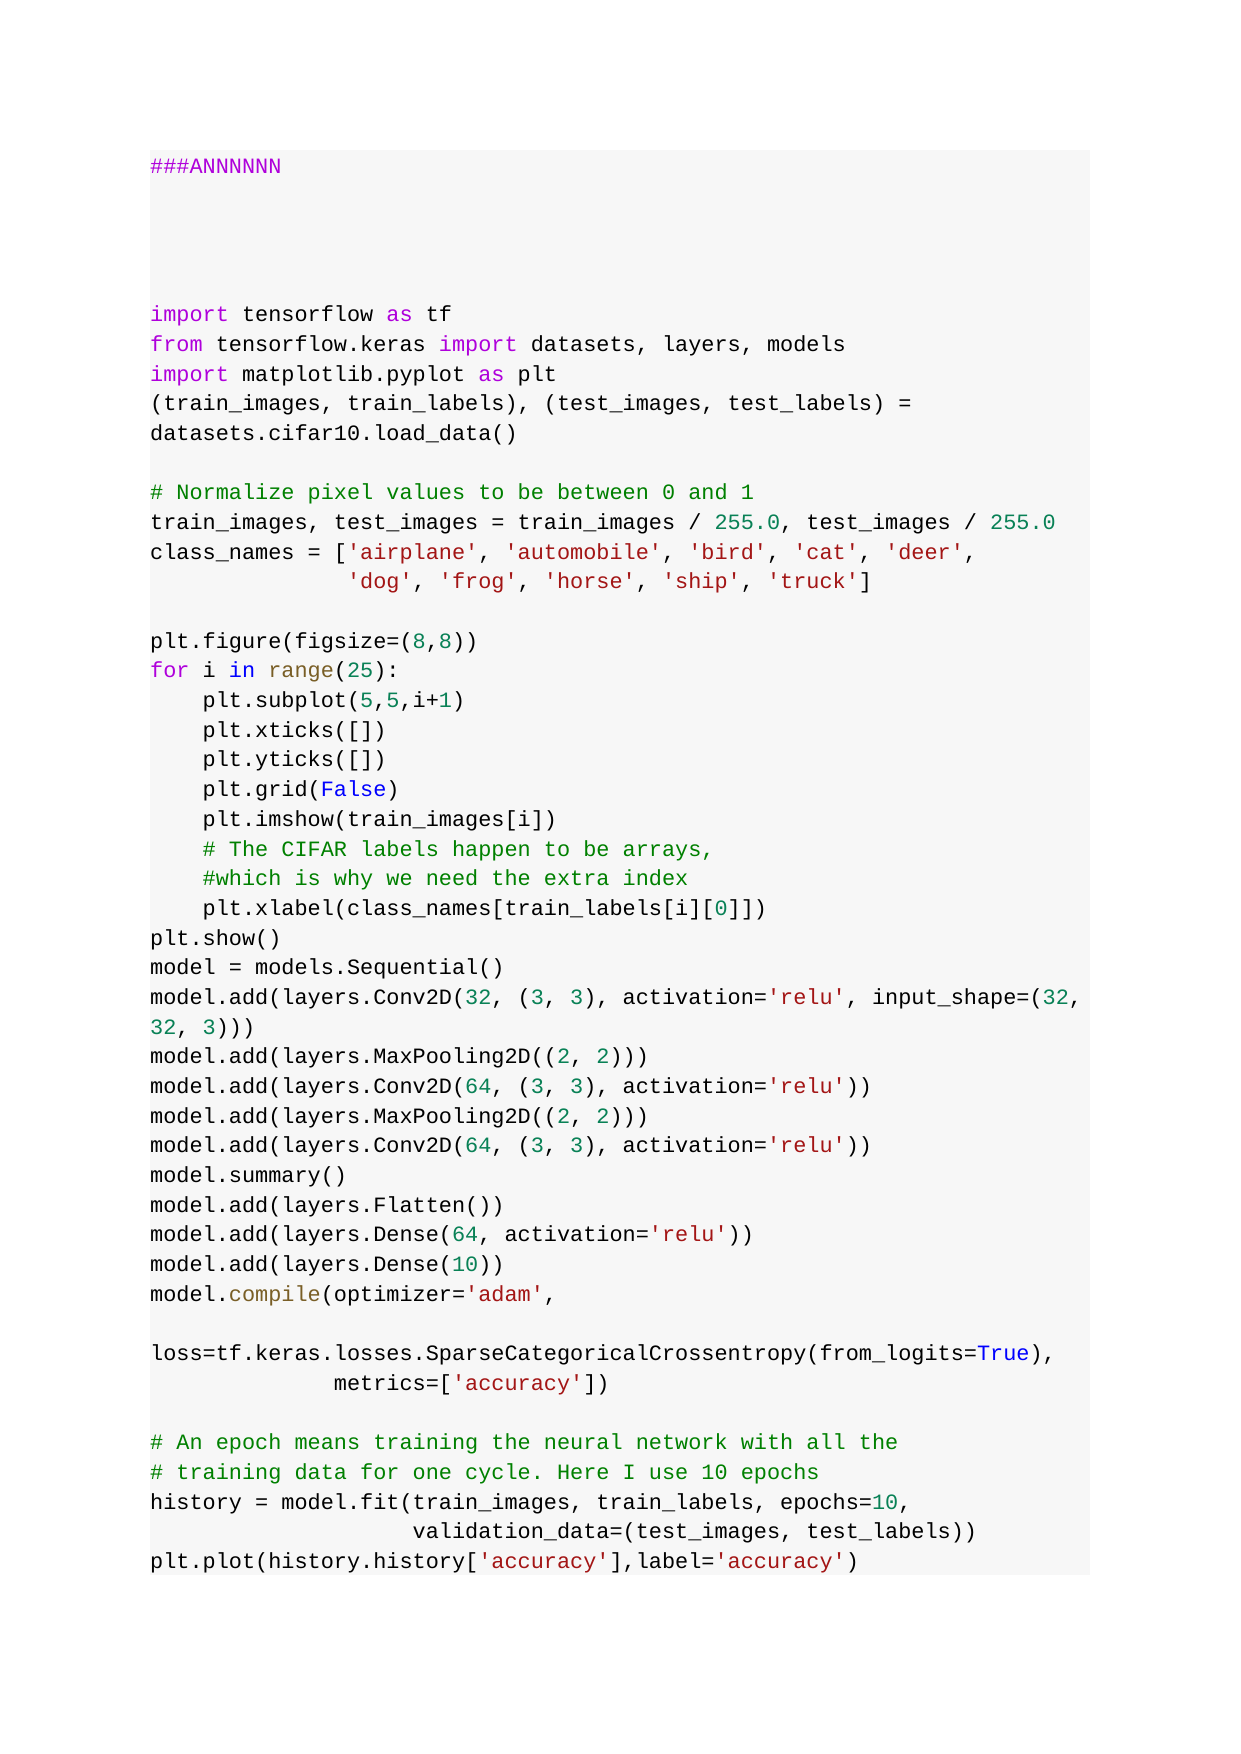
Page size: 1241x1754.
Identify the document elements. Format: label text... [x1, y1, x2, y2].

text (train_images, train_labels), (test_images, test_labels) = datasets.cifar10.load_data() [150, 387, 1090, 447]
text model.summary() [150, 1159, 1090, 1189]
text ###ANNNNNN [150, 150, 1090, 180]
text # An epoch means training the neural network with all the [150, 1427, 1090, 1456]
text plt.xlabel(class_names[train_labels[i][0]]) [150, 892, 1090, 922]
text model = models.Sequential() [150, 952, 1090, 981]
text plt.grid(False) [150, 773, 1090, 803]
text 'dog', 'frog', 'horse', 'ship', 'truck'] [150, 566, 1090, 595]
text metrics=['accuracy']) [150, 1367, 1090, 1397]
text model.add(layers.Conv2D(64, (3, 3), activation='relu')) [150, 1070, 1090, 1100]
text model.add(layers.Dense(10)) [150, 1248, 1090, 1278]
text plt.plot(history.history['accuracy'],label='accuracy') [150, 1545, 1090, 1575]
text # Normalize pixel values to be between 0 and 1 [150, 477, 1090, 506]
text validation_data=(test_images, test_labels)) [150, 1516, 1090, 1545]
text # training data for one cycle. Here I use 10 epochs [150, 1456, 1090, 1486]
text model.add(layers.Conv2D(32, (3, 3), activation='relu', input_shape=(32, 32, 3))) [150, 981, 1090, 1041]
text history = model.fit(train_images, train_labels, epochs=10, [150, 1486, 1090, 1516]
text plt.subplot(5,5,i+1) [150, 684, 1090, 714]
text class_names = ['airplane', 'automobile', 'bird', 'cat', 'deer', [150, 536, 1090, 566]
text plt.imshow(train_images[i]) [150, 803, 1090, 833]
text # The CIFAR labels happen to be arrays, [150, 833, 1090, 862]
text #which is why we need the extra index [150, 862, 1090, 892]
text import tensorflow as tf [150, 298, 1090, 328]
text plt.xticks([]) [150, 714, 1090, 744]
text plt.show() [150, 922, 1090, 952]
text for i in range(25): [150, 655, 1090, 684]
text train_images, test_images = train_images / 255.0, test_images / 255.0 [150, 506, 1090, 536]
text model.add(layers.Dense(64, activation='relu')) [150, 1219, 1090, 1248]
text plt.yticks([]) [150, 744, 1090, 773]
text model.add(layers.MaxPooling2D((2, 2))) [150, 1100, 1090, 1130]
text model.add(layers.Flatten()) [150, 1189, 1090, 1219]
text import matplotlib.pyplot as plt [150, 358, 1090, 387]
text model.add(layers.MaxPooling2D((2, 2))) [150, 1041, 1090, 1070]
text model.add(layers.Conv2D(64, (3, 3), activation='relu')) [150, 1130, 1090, 1159]
text plt.figure(figsize=(8,8)) [150, 625, 1090, 655]
text from tensorflow.keras import datasets, layers, models [150, 328, 1090, 358]
text loss=tf.keras.losses.SparseCategoricalCrossentropy(from_logits=True), [150, 1308, 1090, 1367]
text model.compile(optimizer='adam', [150, 1278, 1090, 1308]
